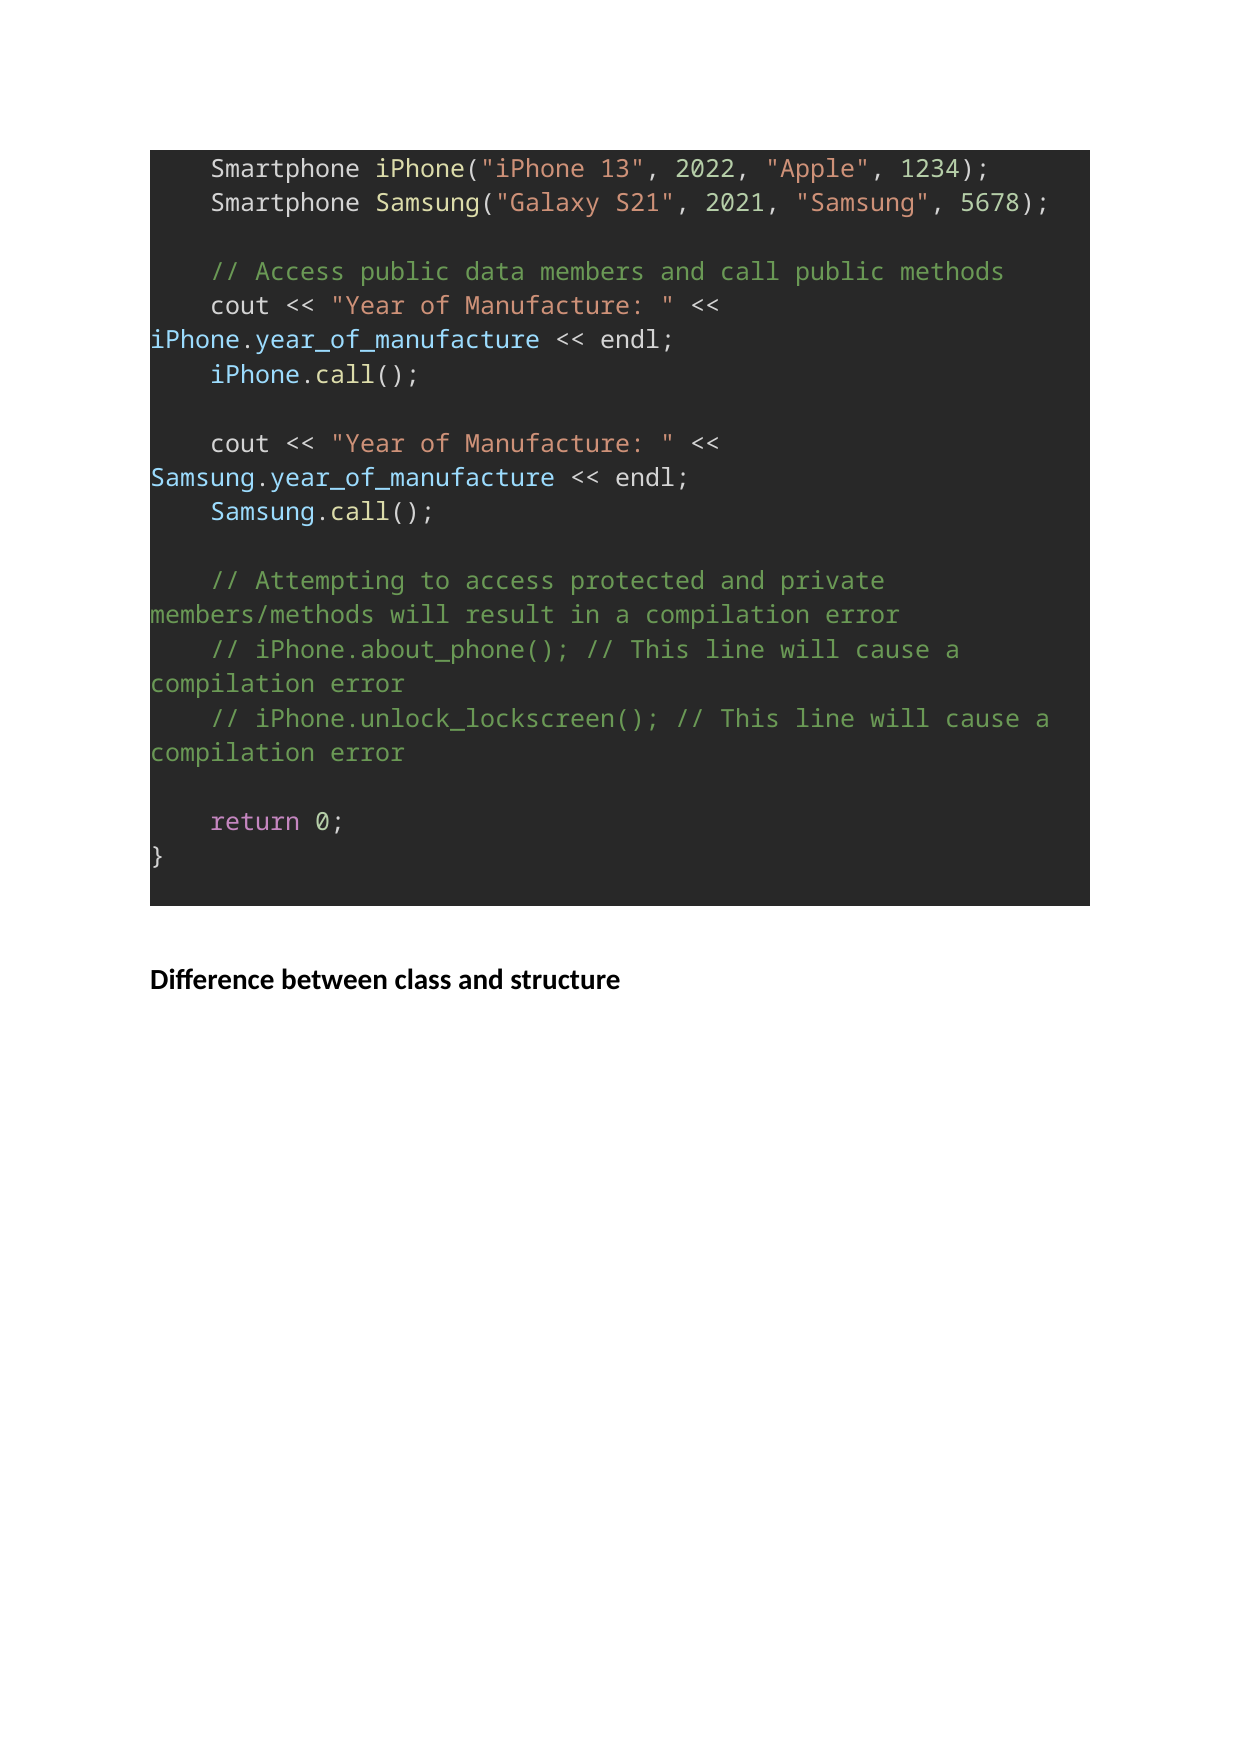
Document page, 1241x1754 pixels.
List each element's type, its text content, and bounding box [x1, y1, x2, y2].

text // Access public data members and call public methods [150, 253, 1090, 287]
text Smartphone Samsung("Galaxy S21", 2021, "Samsung", 5678); [150, 184, 1090, 219]
text // iPhone.unlock_lockscreen(); // This line will cause a compilation error [150, 700, 1090, 769]
text // Attempting to access protected and private members/methods will result in a compilation error [150, 562, 1090, 631]
text // iPhone.about_phone(); // This line will cause a compilation error [150, 631, 1090, 700]
text } [150, 837, 1090, 872]
text cout << "Year of Manufacture: " << Samsung.year_of_manufacture << endl; [150, 425, 1090, 494]
text Difference between class and structure [150, 961, 1090, 997]
text iPhone.call(); [150, 356, 1090, 391]
text Samsung.call(); [150, 494, 1090, 528]
text Smartphone iPhone("iPhone 13", 2022, "Apple", 1234); [150, 150, 1090, 184]
text cout << "Year of Manufacture: " << iPhone.year_of_manufacture << endl; [150, 287, 1090, 356]
text return 0; [150, 803, 1090, 837]
